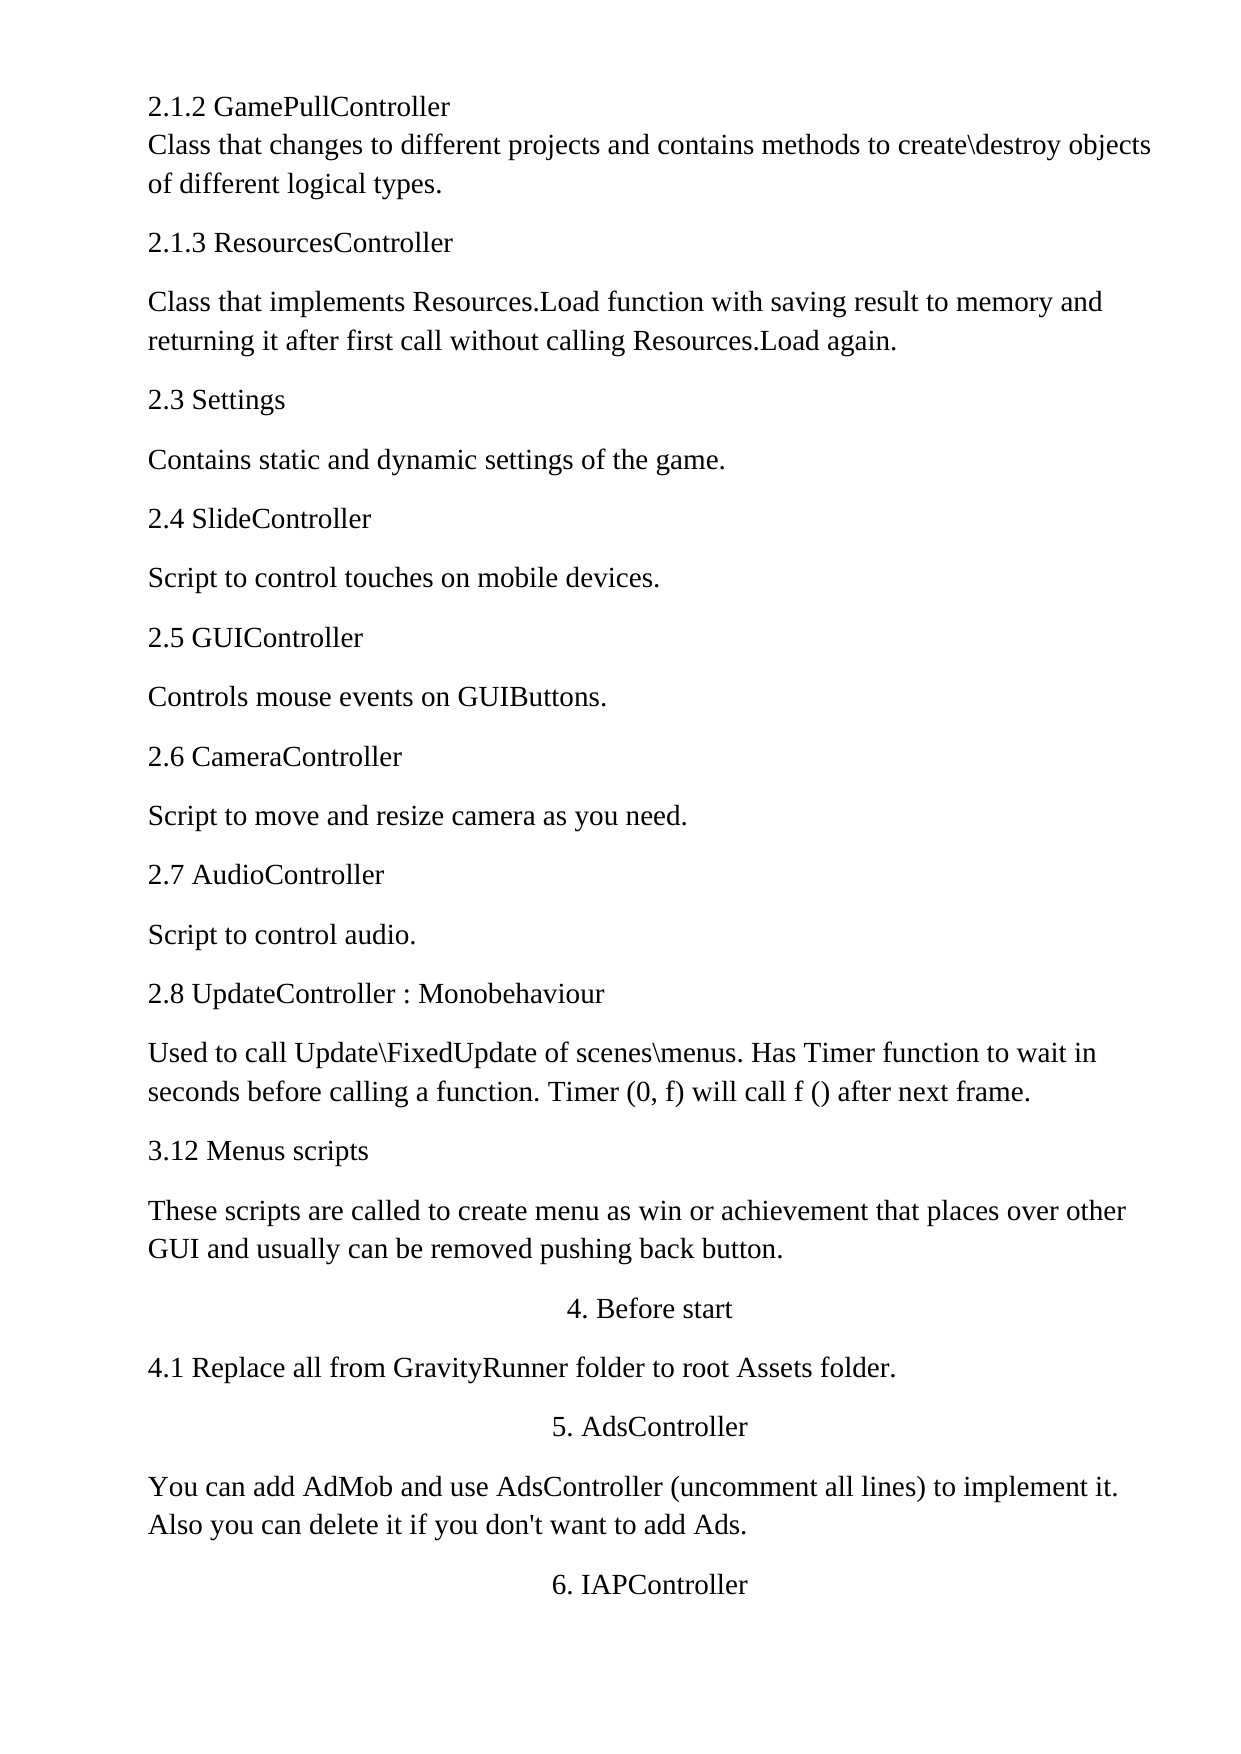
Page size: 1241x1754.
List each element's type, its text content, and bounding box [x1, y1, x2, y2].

text Used to call Update\FixedUpdate of scenes\menus. Has Timer function to wait in seconds before calling a function. Timer (0, f) will call f () after next frame. [148, 1036, 1152, 1108]
text 2.4 SlideController [148, 501, 1152, 535]
text Script to move and resize camera as you need. [148, 798, 1152, 832]
text 3.12 Menus scripts [148, 1133, 1152, 1167]
text Script to control audio. [148, 917, 1152, 950]
text 2.6 CameraController [148, 739, 1152, 772]
text Class that implements Resources.Load function with saving result to memory and returning it after first call without calling Resources.Load again. [148, 284, 1152, 357]
text Controls mouse events on GUIButtons. [148, 679, 1152, 713]
text 5. AdsController [148, 1409, 1152, 1443]
text These scripts are called to create menu as win or achievement that places over other GUI and usually can be removed pushing back button. [148, 1193, 1152, 1265]
text 2.7 AudioController [148, 857, 1152, 891]
text Contains static and dynamic settings of the game. [148, 442, 1152, 475]
text 2.1.2 GamePullController Class that changes to different projects and contains methods to create\destroy objects of different logical types. [148, 89, 1152, 199]
text 6. IAPController [148, 1567, 1152, 1600]
text 4. Before start [148, 1291, 1152, 1324]
text 4.1 Replace all from GravityRunner folder to root Assets folder. [148, 1350, 1152, 1384]
text 2.1.3 ResourcesController [148, 225, 1152, 259]
text 2.5 GUIController [148, 620, 1152, 653]
text 2.3 Settings [148, 382, 1152, 416]
text 2.8 UpdateController : Monobehaviour [148, 976, 1152, 1010]
text You can add AdMob and use AdsController (uncomment all lines) to implement it. Also you can delete it if you don't want to add Ads. [148, 1469, 1152, 1541]
text Script to control touches on mobile devices. [148, 561, 1152, 594]
